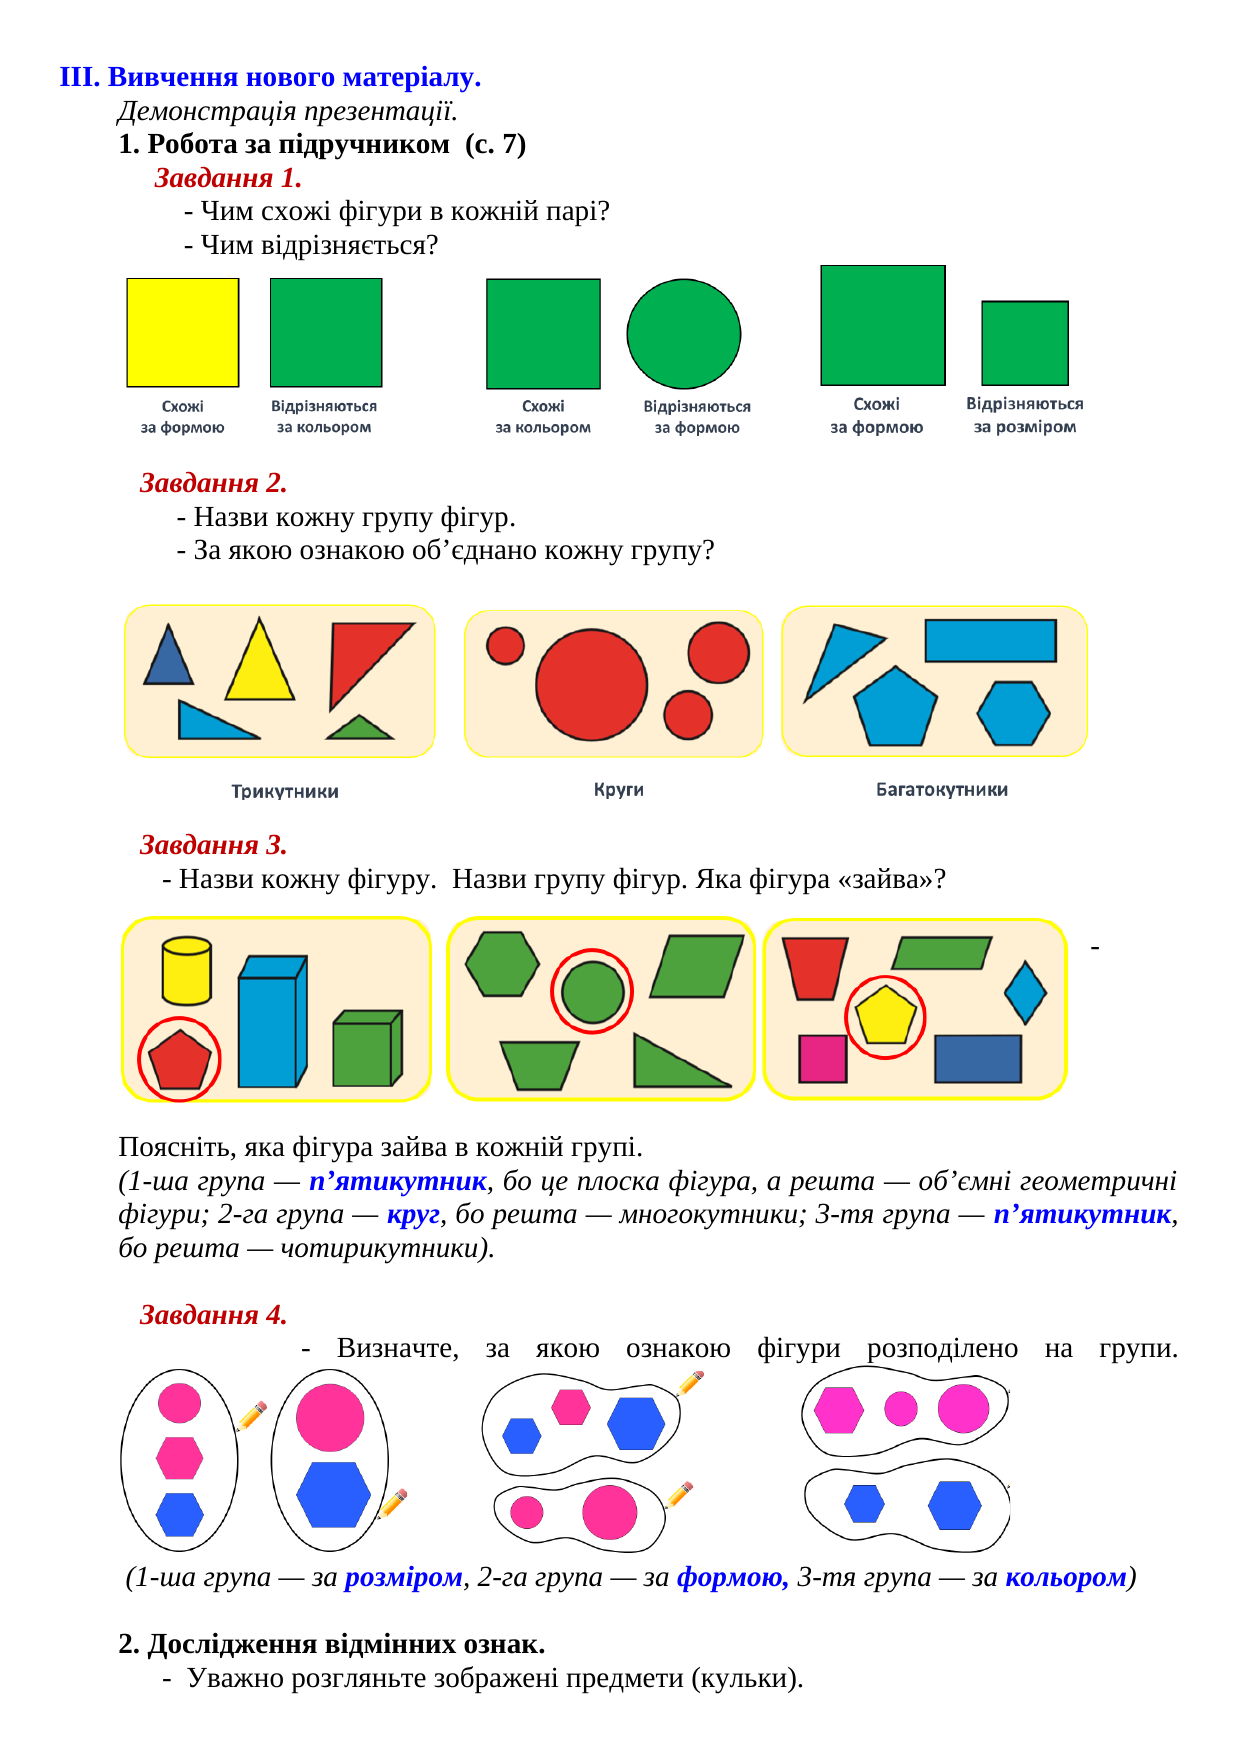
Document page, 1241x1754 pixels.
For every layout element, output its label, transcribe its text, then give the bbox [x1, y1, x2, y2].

picture [118, 599, 440, 800]
picture [118, 1364, 408, 1554]
text Завдання 1. [118, 160, 1181, 193]
text 2. Дослідження відмінних ознак. [118, 1626, 1181, 1660]
text ІІІ. Вивчення нового матеріалу. [59, 59, 1181, 93]
text Завдання 3. [118, 827, 1181, 861]
text - Уважно розгляньте зображені предмети (кульки). [118, 1660, 1181, 1693]
picture [816, 260, 1084, 438]
picture [439, 912, 1072, 1104]
picture [775, 599, 1092, 799]
picture [480, 1371, 704, 1554]
text Завдання 2. [118, 465, 1181, 499]
picture [484, 274, 752, 438]
text - За якою ознакою об’єднано кожну групу? [118, 532, 1181, 566]
text (1-ша група — за розміром, 2-га група — за формою, 3-тя група — за кольором) [118, 1559, 1181, 1593]
picture [118, 912, 437, 1107]
picture [458, 603, 769, 799]
text Демонстрація презентації. [118, 93, 1181, 126]
text - Назви кожну фігуру. Назви групу фігур. Яка фігура «зайва»? [118, 861, 1181, 894]
picture [798, 1363, 1011, 1554]
text - Чим відрізняється? [118, 227, 1181, 260]
text (1-ша група — п’ятикутник, бо це плоска фігура, а решта — об’ємні геометричні фігури; 2-га група — круг, бо решта — многокутники; 3-тя група — п’ятикутник, бо решта — чотирикутники). [118, 1163, 1181, 1263]
text 1. Робота за підручником (с. 7) [118, 126, 1181, 160]
text - Чим схожі фігури в кожній парі? [118, 193, 1181, 227]
text - Назви кожну групу фігур. [118, 499, 1181, 532]
text Завдання 4. [118, 1297, 1181, 1330]
picture [118, 272, 390, 438]
